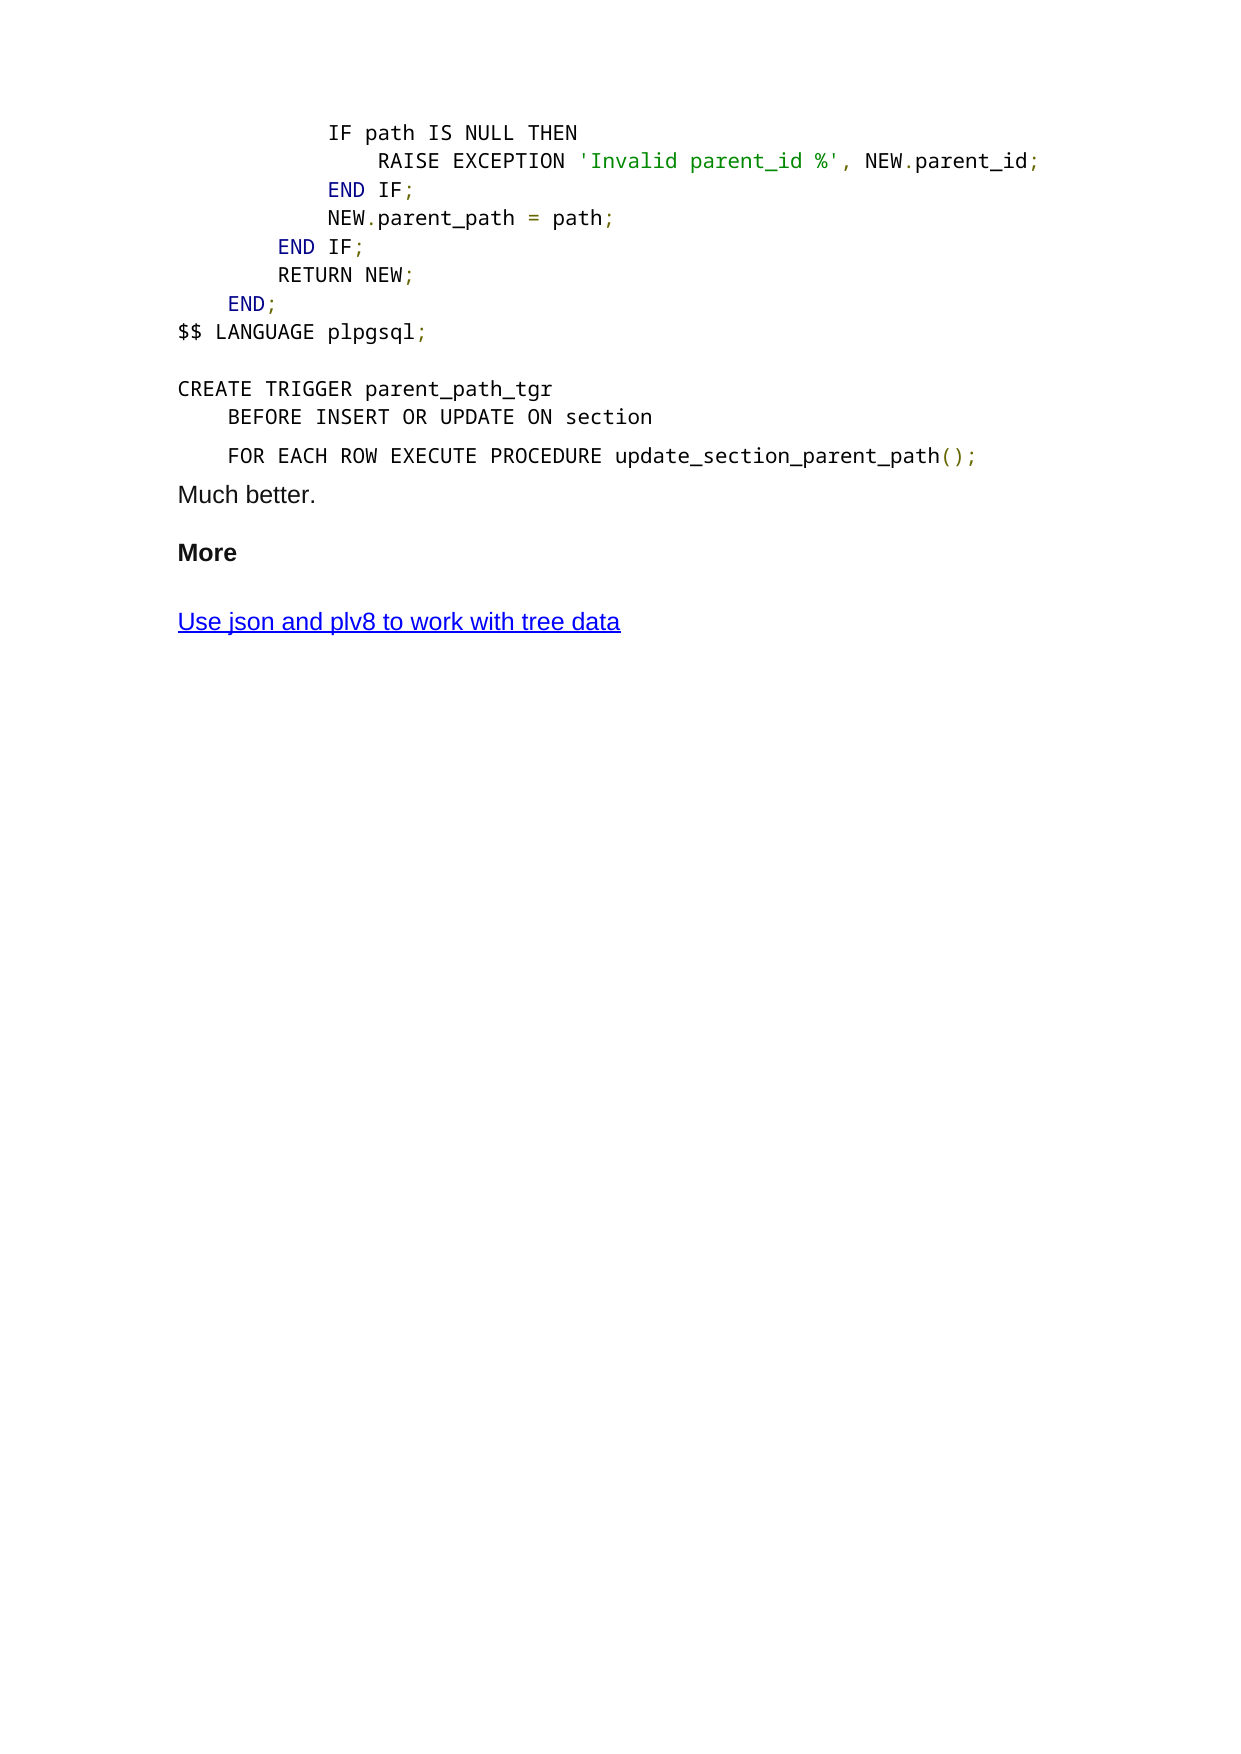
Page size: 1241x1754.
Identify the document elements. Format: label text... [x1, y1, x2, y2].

text CREATE TRIGGER parent_path_tgr [177, 374, 1152, 402]
text FOR EACH ROW EXECUTE PROCEDURE update_section_parent_path(); [177, 431, 1152, 470]
text Much better. [177, 470, 1152, 509]
text RAISE EXCEPTION 'Invalid parent_id %', NEW.parent_id; [177, 147, 1152, 175]
text END; [177, 289, 1152, 317]
text NEW.parent_path = path; [177, 203, 1152, 232]
text RETURN NEW; [177, 260, 1152, 289]
text END IF; [177, 175, 1152, 203]
text IF path IS NULL THEN [177, 118, 1152, 147]
text END IF; [177, 232, 1152, 260]
text Use json and plv8 to work with tree data [177, 596, 1152, 635]
text $$ LANGUAGE plpgsql; [177, 317, 1152, 346]
text More [177, 538, 1152, 567]
text BEFORE INSERT OR UPDATE ON section [177, 402, 1152, 431]
